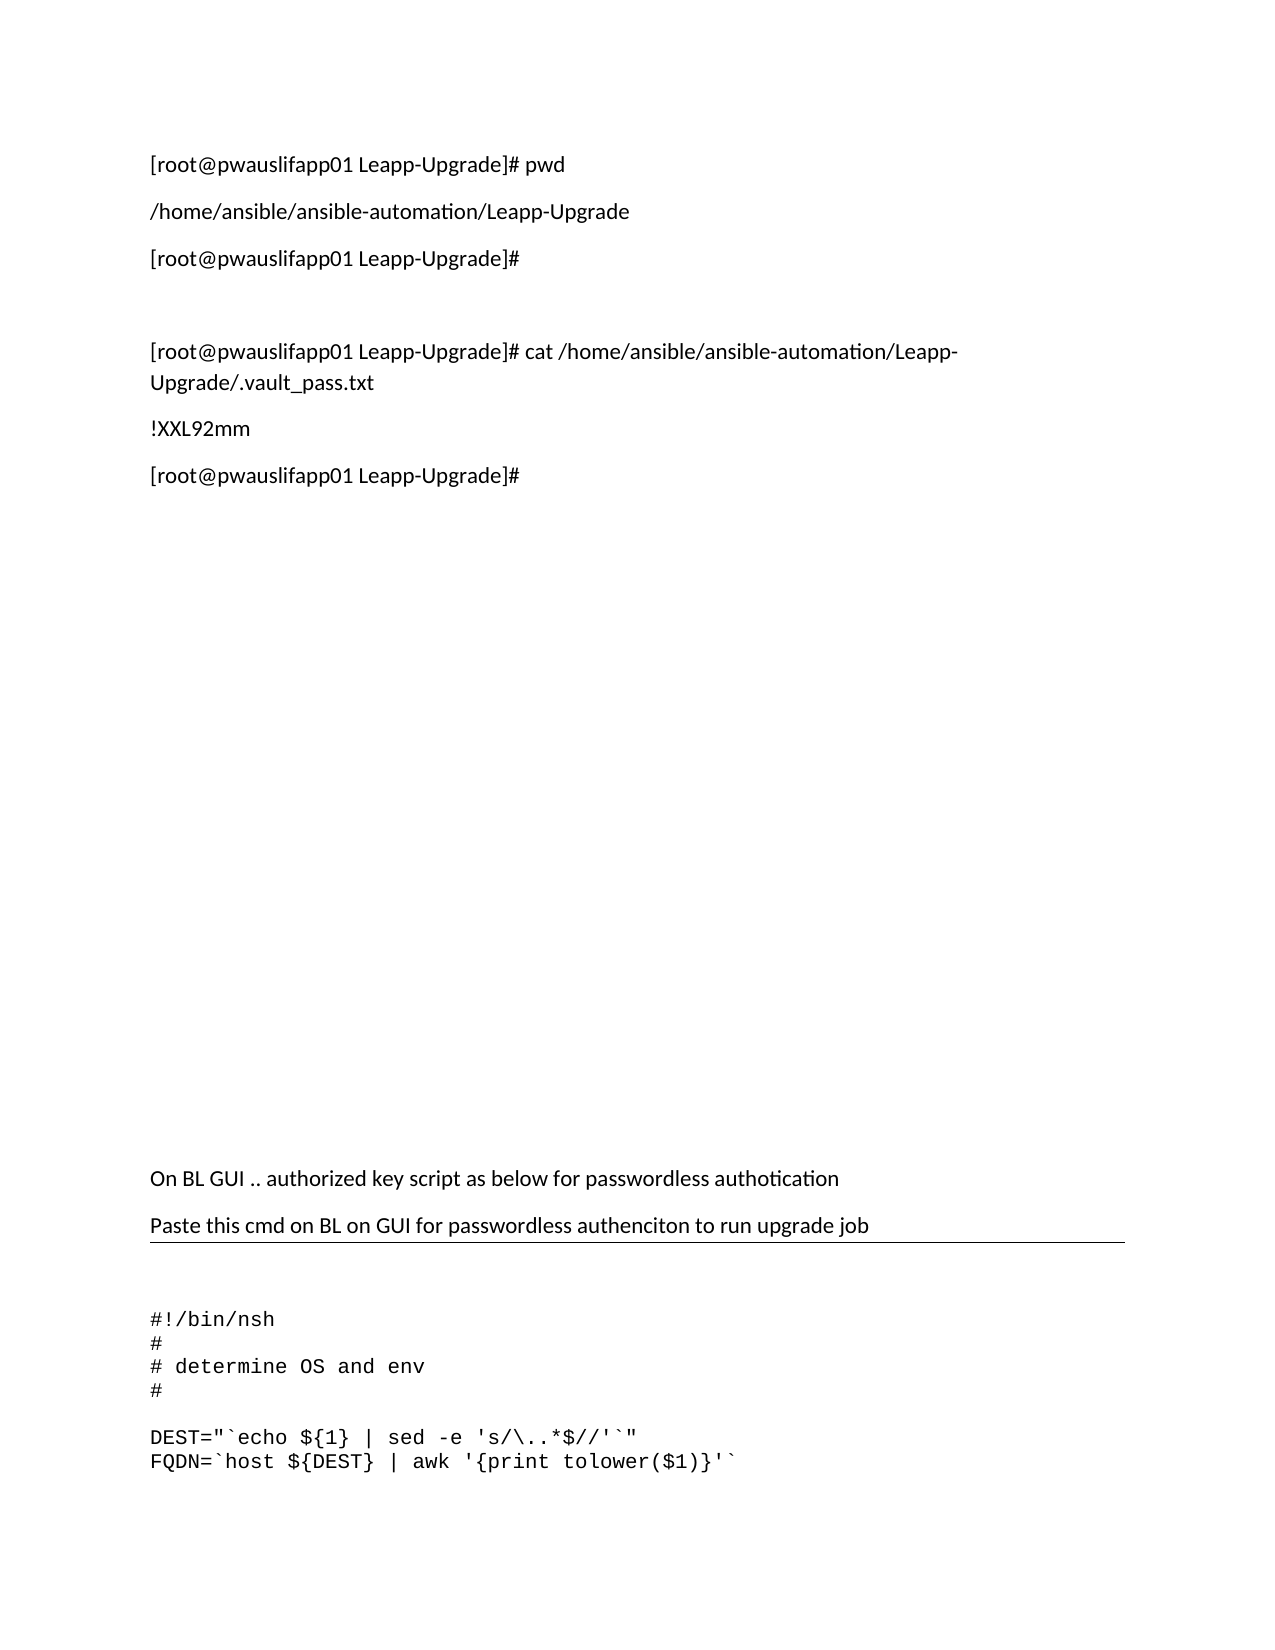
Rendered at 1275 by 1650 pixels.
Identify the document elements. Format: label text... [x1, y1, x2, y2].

text DEST="`echo ${1} | sed -e 's/\..*$//'`" [150, 1427, 1125, 1451]
text On BL GUI .. authorized key script as below for passwordless authotication [150, 1164, 1125, 1193]
text FQDN=`host ${DEST} | awk '{print tolower($1)}'` [150, 1451, 1125, 1474]
text #!/bin/nsh [150, 1309, 1125, 1332]
text !XXL92mm [150, 414, 1125, 443]
text [root@pwauslifapp01 Leapp-Upgrade]# [150, 244, 1125, 272]
text # [150, 1332, 1125, 1356]
text # determine OS and env [150, 1356, 1125, 1380]
text # [150, 1380, 1125, 1403]
text [root@pwauslifapp01 Leapp-Upgrade]# pwd [150, 150, 1125, 178]
text [root@pwauslifapp01 Leapp-Upgrade]# cat /home/ansible/ansible-automation/Leapp-Upgrade/.vault_pass.txt [150, 337, 1125, 396]
text /home/ansible/ansible-automation/Leapp-Upgrade [150, 197, 1125, 225]
text [root@pwauslifapp01 Leapp-Upgrade]# [150, 461, 1125, 489]
text Paste this cmd on BL on GUI for passwordless authenciton to run upgrade job [150, 1211, 1125, 1242]
